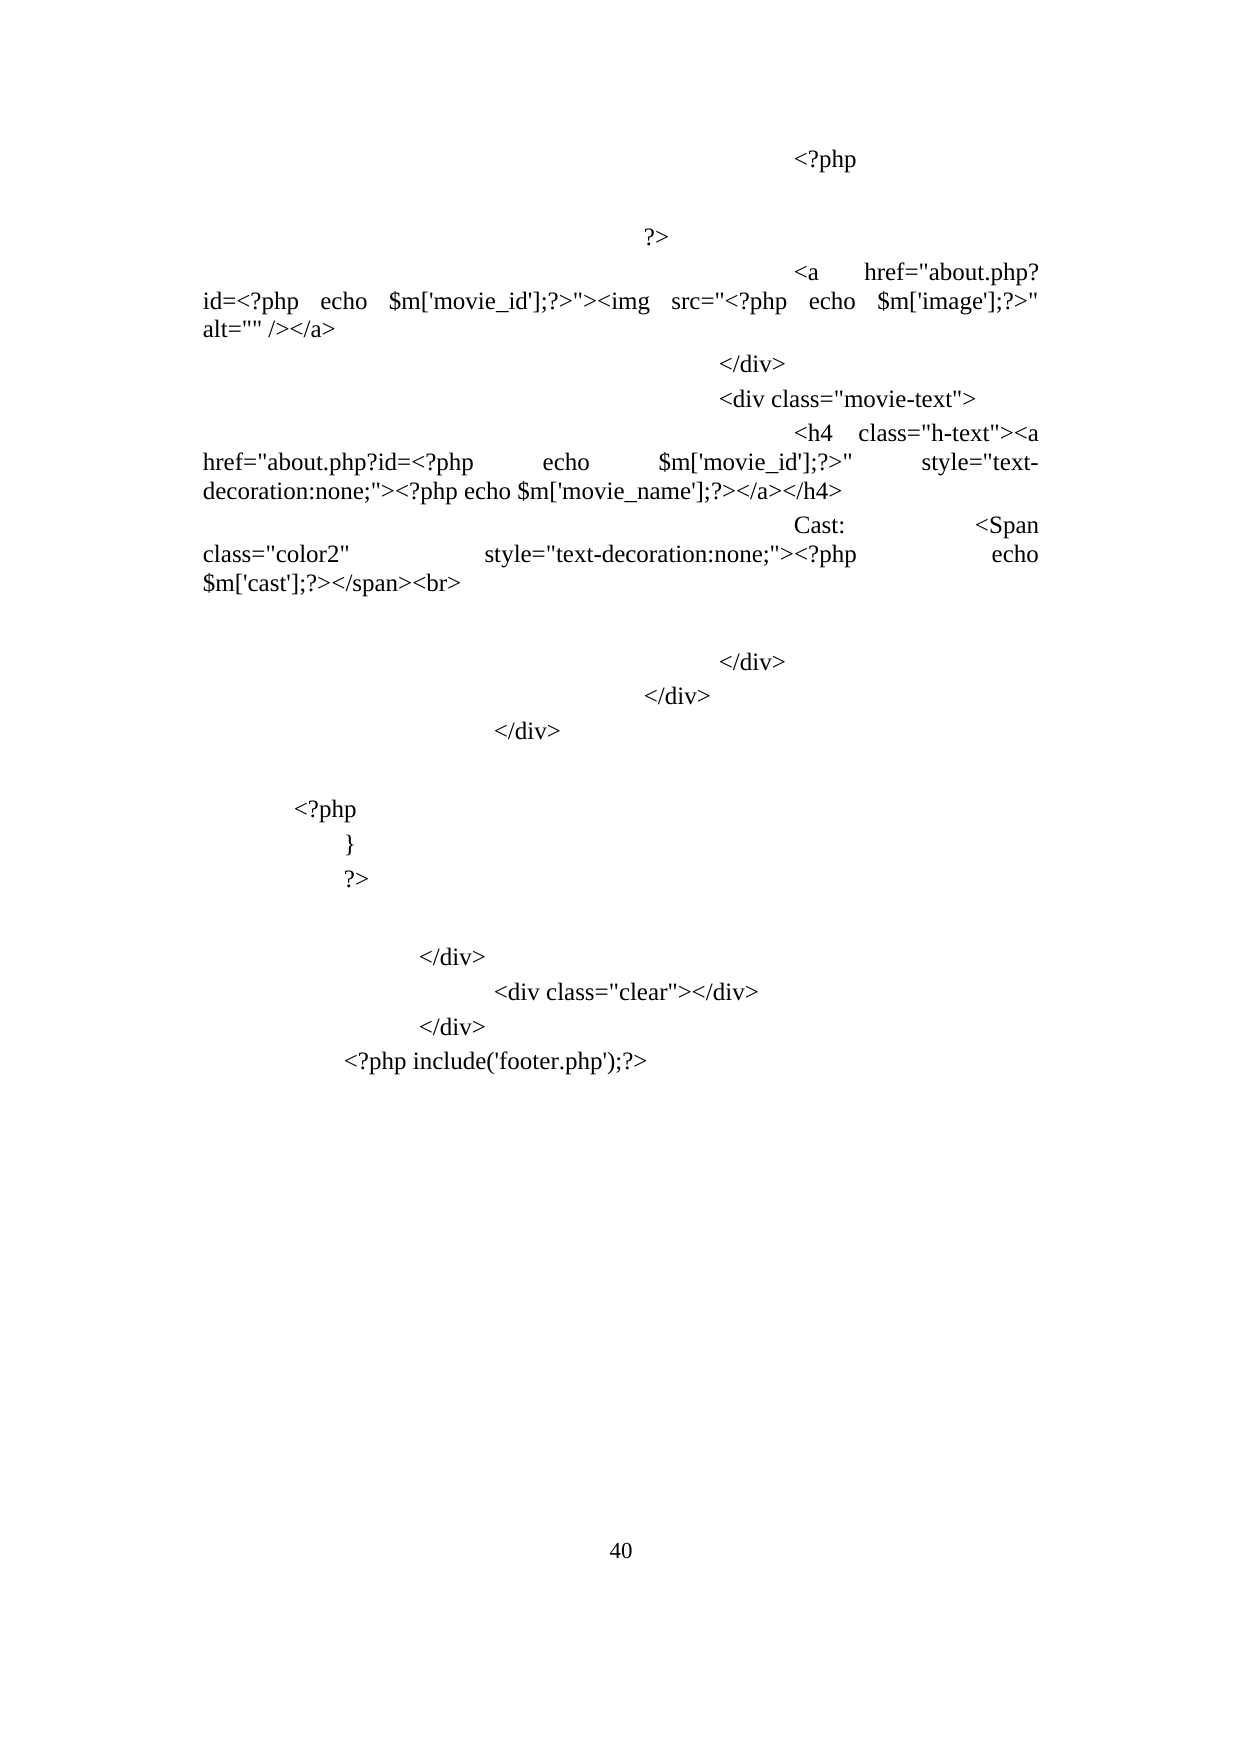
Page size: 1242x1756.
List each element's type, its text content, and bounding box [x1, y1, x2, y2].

subtitle } [203, 829, 1039, 858]
subtitle Cast: <Span class="color2" style="text-decoration:none;"><?php echo $m['cast'];?></span><br> [203, 510, 1039, 597]
subtitle </div> [203, 349, 1039, 378]
subtitle </div> [203, 942, 1039, 971]
subtitle <div class="clear"></div> [203, 977, 1039, 1006]
subtitle <div class="movie-text"> [203, 384, 1039, 412]
subtitle <?php [203, 144, 1039, 172]
subtitle <a href="about.php?id=<?php echo $m['movie_id'];?>"><img src="<?php echo $m['image'];?>" alt="" /></a> [203, 257, 1039, 343]
subtitle </div> [203, 716, 1039, 744]
subtitle <h4 class="h-text"><a href="about.php?id=<?php echo $m['movie_id'];?>" style="text-decoration:none;"><?php echo $m['movie_name'];?></a></h4> [203, 418, 1039, 504]
subtitle </div> [203, 647, 1039, 675]
subtitle </div> [203, 1012, 1039, 1040]
subtitle </div> [203, 681, 1039, 710]
subtitle ?> [203, 864, 1039, 892]
subtitle <?php include('footer.php');?> [119, 1046, 1039, 1075]
subtitle <?php [203, 794, 1039, 823]
subtitle ?> [203, 222, 1039, 251]
